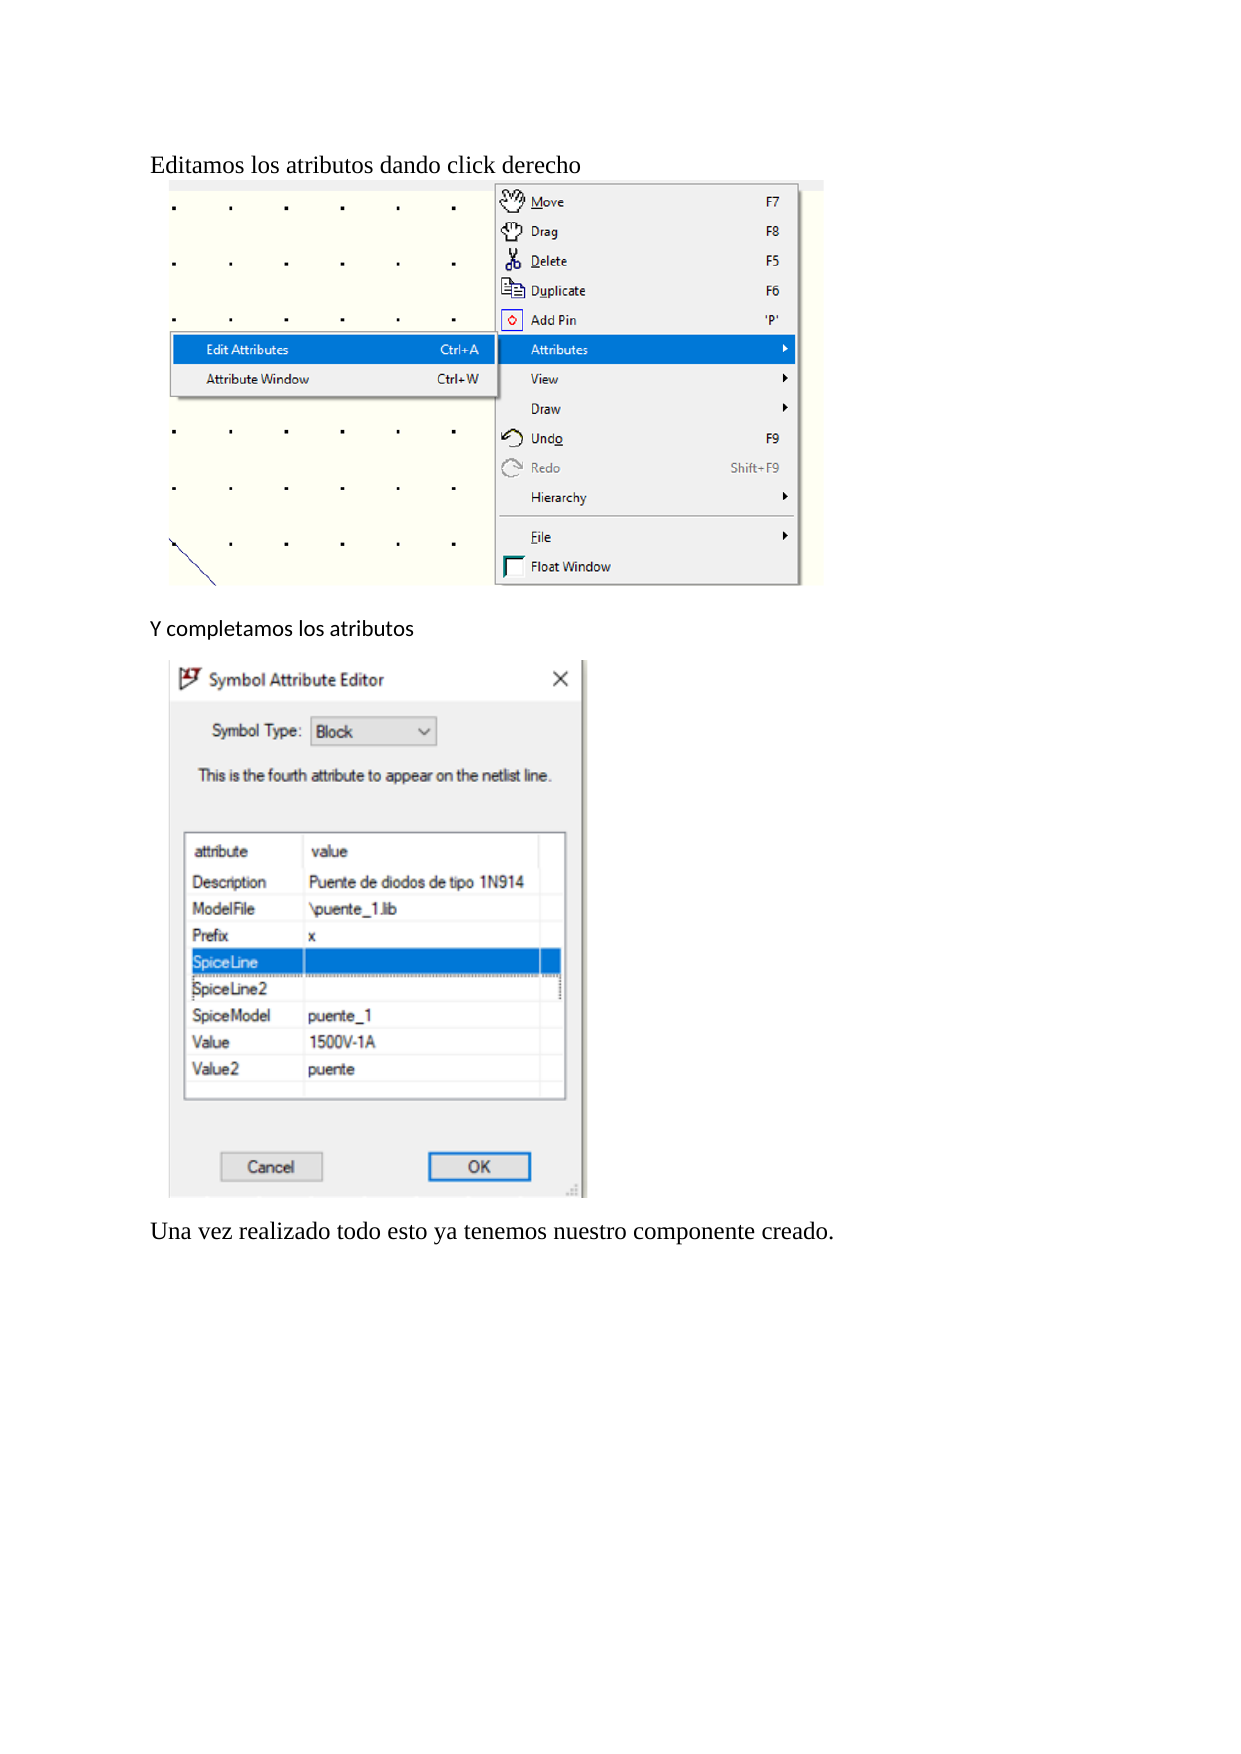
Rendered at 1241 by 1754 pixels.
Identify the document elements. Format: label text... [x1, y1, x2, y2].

text Editamos los atributos dando click derecho [150, 150, 1090, 595]
text Una vez realizado todo esto ya tenemos nuestro componente creado. [150, 1216, 1090, 1275]
text Y completamos los atributos [150, 614, 1090, 642]
